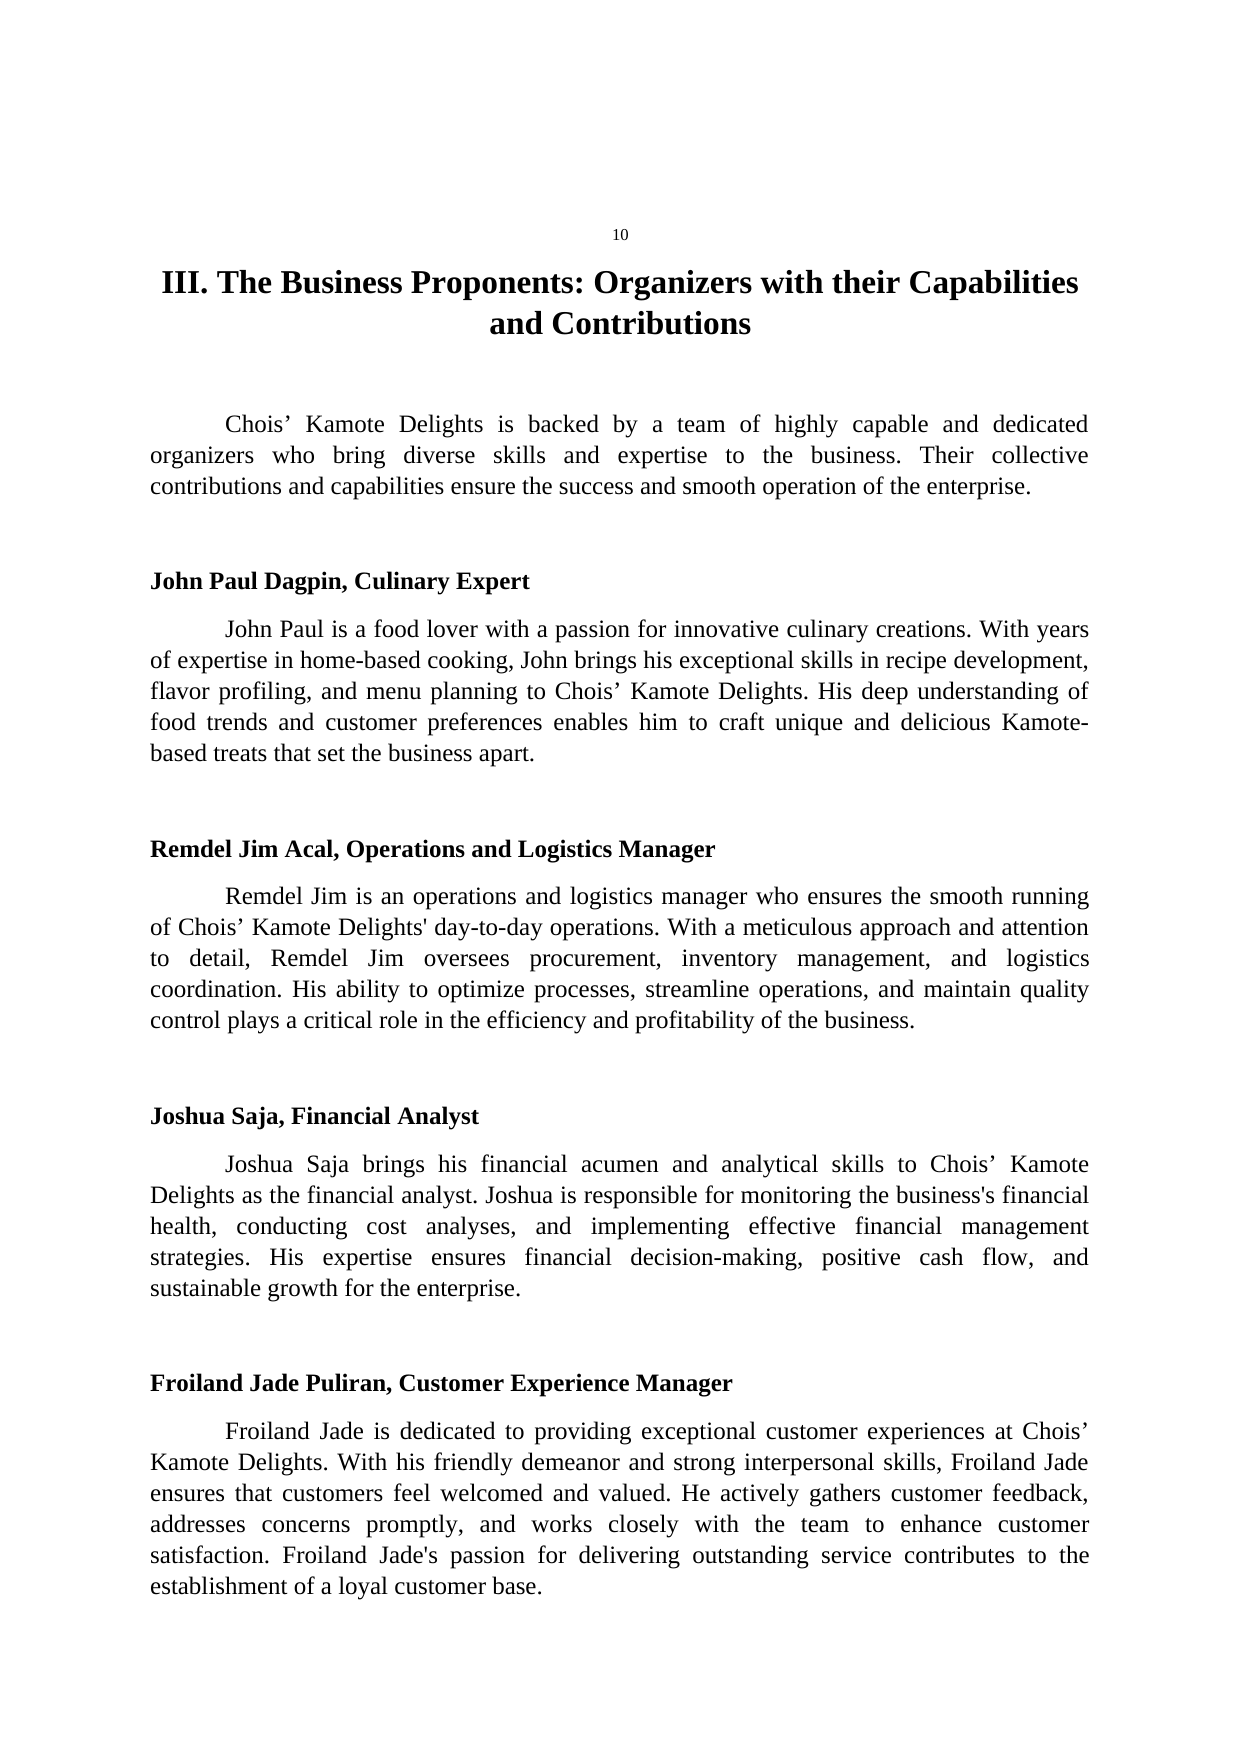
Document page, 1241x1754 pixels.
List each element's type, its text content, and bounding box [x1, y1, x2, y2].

text Remdel Jim Acal, Operations and Logistics Manager [150, 834, 1090, 862]
text John Paul Dagpin, Culinary Expert [150, 566, 1090, 595]
text Froiland Jade Puliran, Customer Experience Manager [150, 1368, 1090, 1397]
text John Paul is a food lover with a passion for innovative culinary creations. With years of expertise in home-based cooking, John brings his exceptional skills in recipe development, flavor profiling, and menu planning to Chois’ Kamote Delights. His deep understanding of food trends and customer preferences enables him to craft unique and delicious Kamote-based treats that set the business apart. [150, 614, 1090, 767]
text Remdel Jim is an operations and logistics manager who ensures the smooth running of Chois’ Kamote Delights' day-to-day operations. With a meticulous approach and attention to detail, Remdel Jim oversees procurement, inventory management, and logistics coordination. His ability to optimize processes, streamline operations, and maintain quality control plays a critical role in the efficiency and profitability of the business. [150, 881, 1090, 1034]
text Chois’ Kamote Delights is backed by a team of highly capable and dedicated organizers who bring diverse skills and expertise to the business. Their collective contributions and capabilities ensure the success and smooth operation of the enterprise. [150, 409, 1090, 500]
text Joshua Saja, Financial Analyst [150, 1101, 1090, 1130]
text 10 [150, 224, 1090, 244]
text Froiland Jade is dedicated to providing exceptional customer experiences at Chois’ Kamote Delights. With his friendly demeanor and strong interpersonal skills, Froiland Jade ensures that customers feel welcomed and valued. He actively gathers customer feedback, addresses concerns promptly, and works closely with the team to enhance customer satisfaction. Froiland Jade's passion for delivering outstanding service contributes to the establishment of a loyal customer base. [150, 1416, 1090, 1600]
text III. The Business Proponents: Organizers with their Capabilities and Contributions [150, 262, 1090, 342]
text Joshua Saja brings his financial acumen and analytical skills to Chois’ Kamote Delights as the financial analyst. Joshua is responsible for monitoring the business's financial health, conducting cost analyses, and implementing effective financial management strategies. His expertise ensures financial decision-making, positive cash flow, and sustainable growth for the enterprise. [150, 1149, 1090, 1302]
